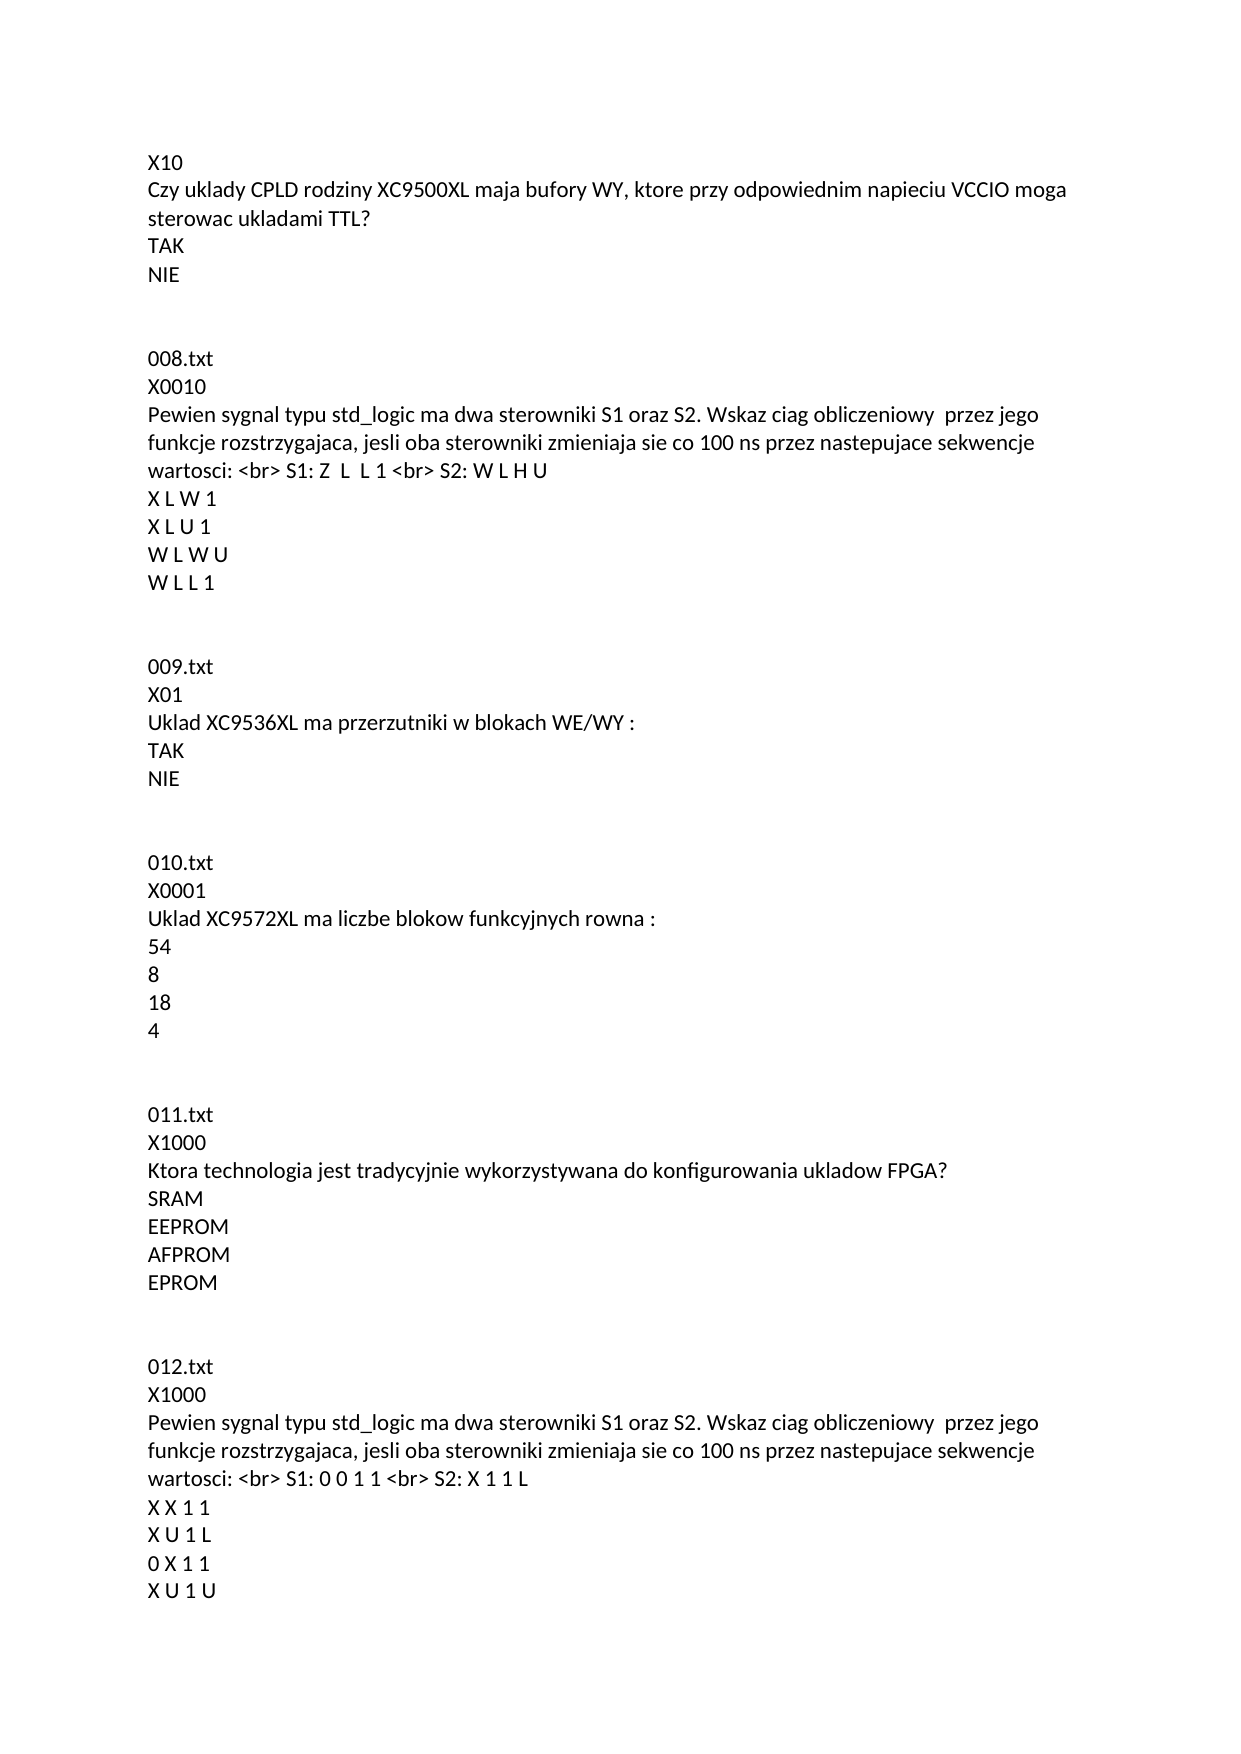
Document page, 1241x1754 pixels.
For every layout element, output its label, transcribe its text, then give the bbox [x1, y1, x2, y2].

text NIE [148, 764, 1093, 792]
text 0 X 1 1 [148, 1549, 1093, 1577]
text TAK [148, 736, 1093, 764]
text SRAM [148, 1184, 1093, 1212]
text Czy uklady CPLD rodziny XC9500XL maja bufory WY, ktore przy odpowiednim napieciu VCCIO moga sterowac ukladami TTL? [148, 176, 1093, 232]
text X10 [148, 148, 1093, 176]
text W L W U [148, 540, 1093, 568]
text Pewien sygnal typu std_logic ma dwa sterowniki S1 oraz S2. Wskaz ciag obliczeniowy przez jego funkcje rozstrzygajaca, jesli oba sterowniki zmieniaja sie co 100 ns przez nastepujace sekwencje wartosci: <br> S1: Z L L 1 <br> S2: W L H U [148, 400, 1093, 484]
text 011.txt [148, 1100, 1093, 1128]
text NIE [148, 260, 1093, 288]
text W L L 1 [148, 568, 1093, 596]
text Uklad XC9536XL ma przerzutniki w blokach WE/WY : [148, 708, 1093, 736]
text X0010 [148, 372, 1093, 400]
text 4 [148, 1016, 1093, 1044]
text Ktora technologia jest tradycyjnie wykorzystywana do konfigurowania ukladow FPGA? [148, 1156, 1093, 1184]
text 008.txt [148, 344, 1093, 372]
text X L U 1 [148, 512, 1093, 540]
text Pewien sygnal typu std_logic ma dwa sterowniki S1 oraz S2. Wskaz ciag obliczeniowy przez jego funkcje rozstrzygajaca, jesli oba sterowniki zmieniaja sie co 100 ns przez nastepujace sekwencje wartosci: <br> S1: 0 0 1 1 <br> S2: X 1 1 L [148, 1408, 1093, 1493]
text X X 1 1 [148, 1493, 1093, 1521]
text 010.txt [148, 848, 1093, 876]
text X01 [148, 680, 1093, 708]
text TAK [148, 232, 1093, 260]
text EPROM [148, 1268, 1093, 1296]
text Uklad XC9572XL ma liczbe blokow funkcyjnych rowna : [148, 904, 1093, 932]
text 18 [148, 988, 1093, 1016]
text AFPROM [148, 1240, 1093, 1268]
text 8 [148, 960, 1093, 988]
text 54 [148, 932, 1093, 960]
text X1000 [148, 1128, 1093, 1156]
text 012.txt [148, 1352, 1093, 1381]
text X1000 [148, 1381, 1093, 1408]
text EEPROM [148, 1212, 1093, 1240]
text X0001 [148, 876, 1093, 904]
text X U 1 U [148, 1577, 1093, 1605]
text 009.txt [148, 652, 1093, 680]
text X U 1 L [148, 1521, 1093, 1549]
text X L W 1 [148, 484, 1093, 512]
